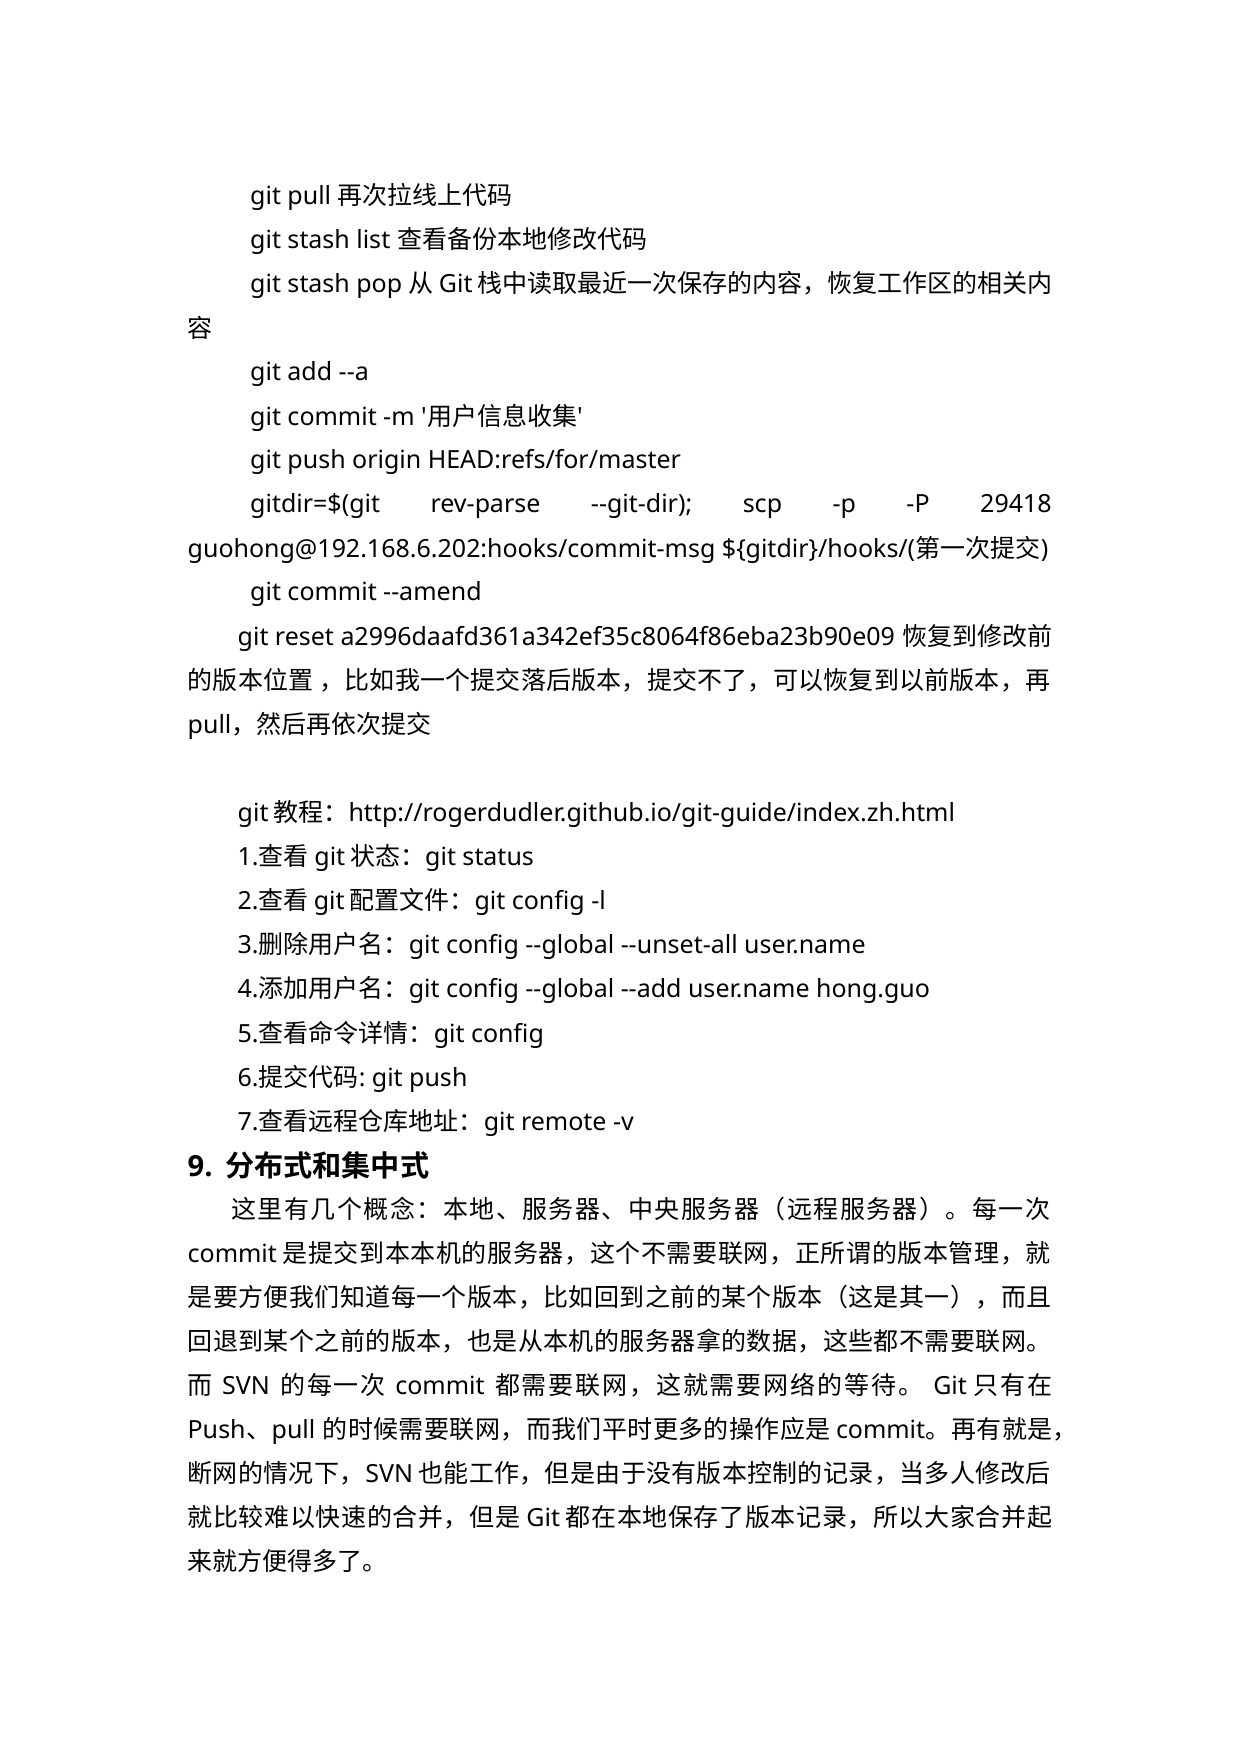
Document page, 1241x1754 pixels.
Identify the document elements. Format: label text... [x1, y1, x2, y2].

list 7.查看远程仓库地址：git remote -v [187, 1097, 1053, 1141]
list 3.删除用户名：git config --global --unset-all user.name [187, 921, 1053, 965]
list git stash pop 从Git栈中读取最近一次保存的内容，恢复工作区的相关内容 [187, 260, 1053, 348]
list git add --a [187, 348, 1053, 392]
list git pull 再次拉线上代码 [187, 172, 1053, 216]
list git reset a2996daafd361a342ef35c8064f86eba23b90e09 恢复到修改前的版本位置 ，比如我一个提交落后版本，提交不了，可以恢复到以前版本，再pull，然后再依次提交 [187, 613, 1053, 745]
list git push origin HEAD:refs/for/master [187, 436, 1053, 480]
list 2.查看git配置文件：git config -l [187, 877, 1053, 921]
list 6.提交代码: git push [187, 1053, 1053, 1097]
list 分布式和集中式 [187, 1141, 1053, 1185]
list 1.查看 git状态：git status [187, 833, 1053, 877]
list git commit -m '用户信息收集' [187, 392, 1053, 436]
list git stash list 查看备份本地修改代码 [187, 216, 1053, 260]
list git教程：http://rogerdudler.github.io/git-guide/index.zh.html [187, 789, 1053, 833]
list gitdir=$(git rev-parse --git-dir); scp -p -P 29418 guohong@192.168.6.202:hooks/commit-msg ${gitdir}/hooks/(第一次提交) [187, 480, 1053, 568]
list 5.查看命令详情：git config [187, 1009, 1053, 1053]
text 这里有几个概念：本地、服务器、中央服务器（远程服务器）。每一次commit是提交到本本机的服务器，这个不需要联网，正所谓的版本管理，就是要方便我们知道每一个版本，比如回到之前的某个版本（这是其一），而且回退到某个之前的版本，也是从本机的服务器拿的数据，这些都不需要联网。而 SVN 的每一次 commit 都需要联网，这就需要网络的等待。 Git只有在Push、pull 的时候需要联网，而我们平时更多的操作应是commit。再有就是，断网的情况下，SVN也能工作，但是由于没有版本控制的记录，当多人修改后就比较难以快速的合并，但是Git都在本地保存了版本记录，所以大家合并起来就方便得多了。 [187, 1185, 1053, 1582]
list 4.添加用户名：git config --global --add user.name hong.guo [187, 965, 1053, 1009]
list git commit --amend [187, 568, 1053, 613]
